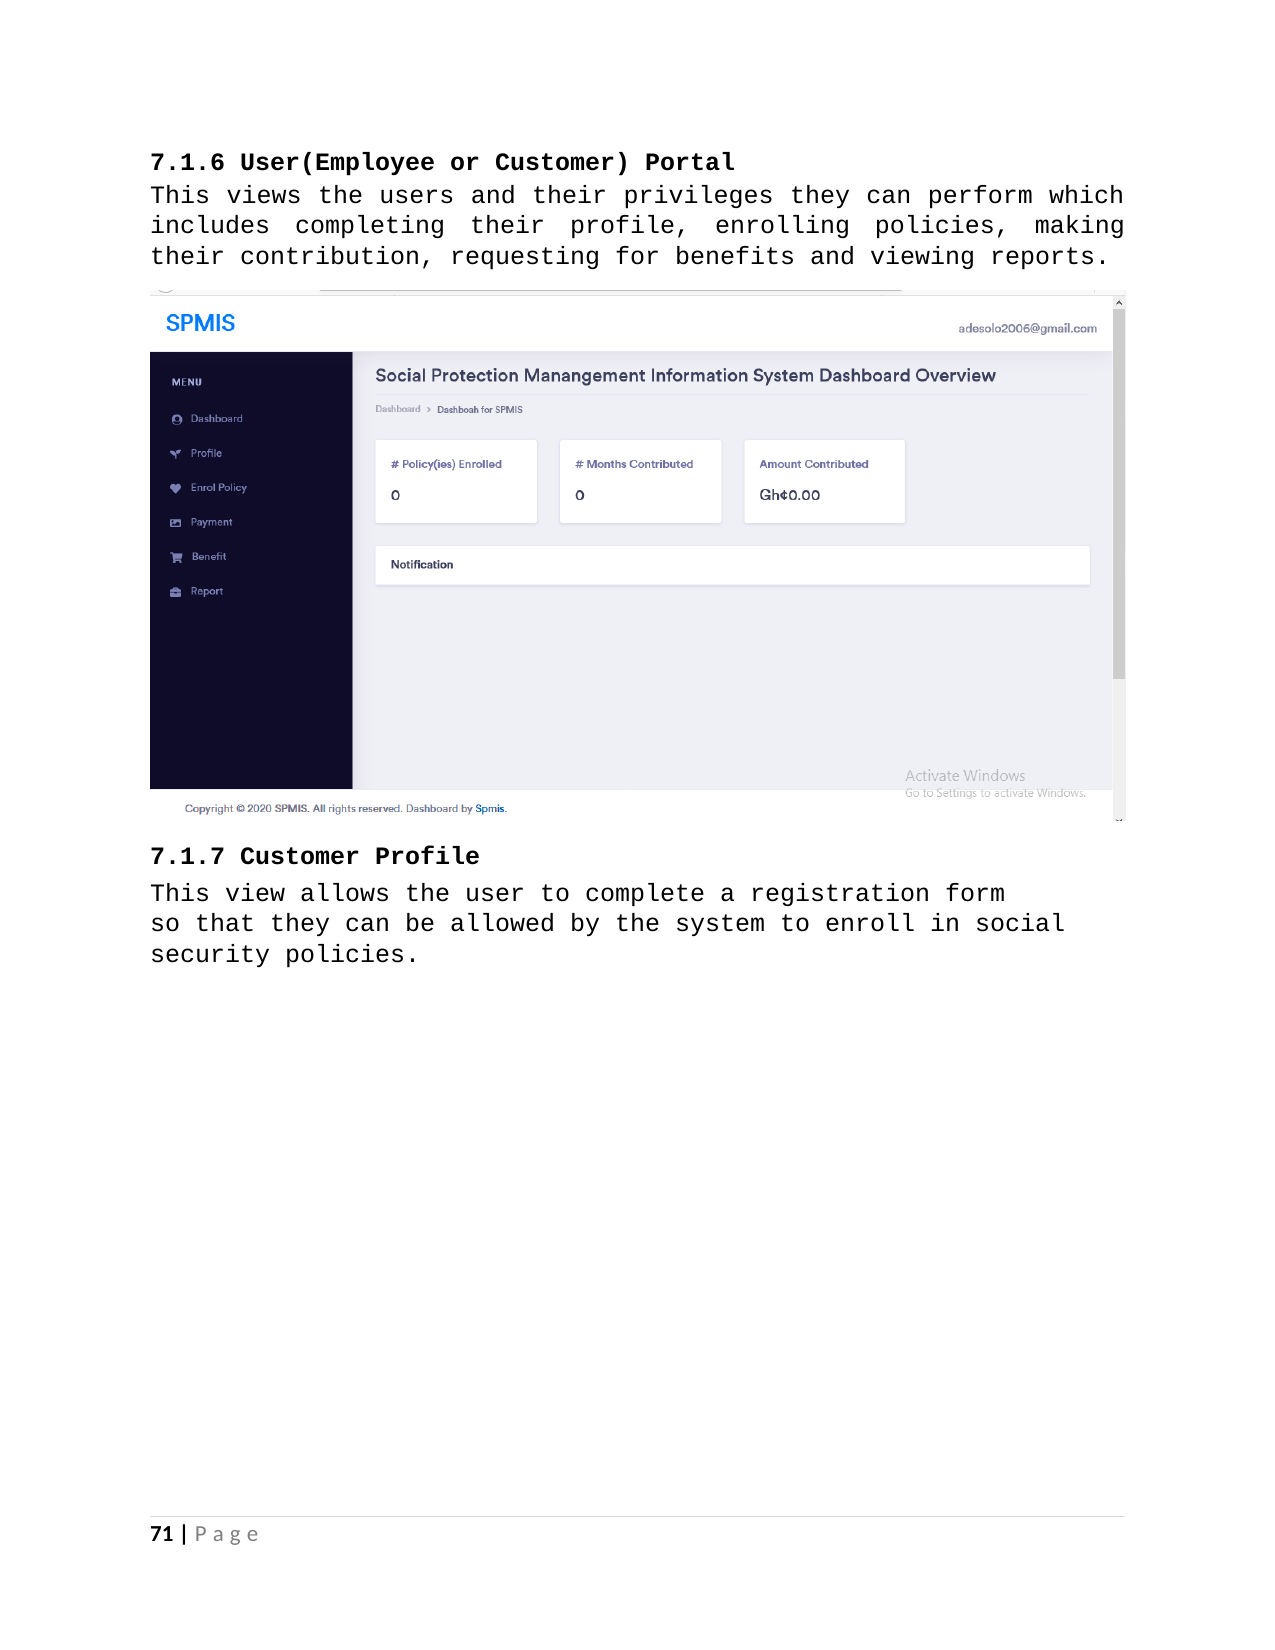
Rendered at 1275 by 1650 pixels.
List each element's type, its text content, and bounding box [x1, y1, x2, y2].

subtitle This view allows the user to complete a registration form so that they can be allowed by the system to enroll in social security policies. [150, 880, 1125, 970]
text This views the users and their privileges they can perform which includes completing their profile, enrolling policies, making their contribution, requesting for benefits and viewing reports. [150, 182, 1125, 272]
subtitle 7.1.6 User(Employee or Customer) Portal [150, 150, 1125, 178]
picture [150, 290, 1125, 821]
subtitle 7.1.7 Customer Profile [150, 844, 1125, 872]
